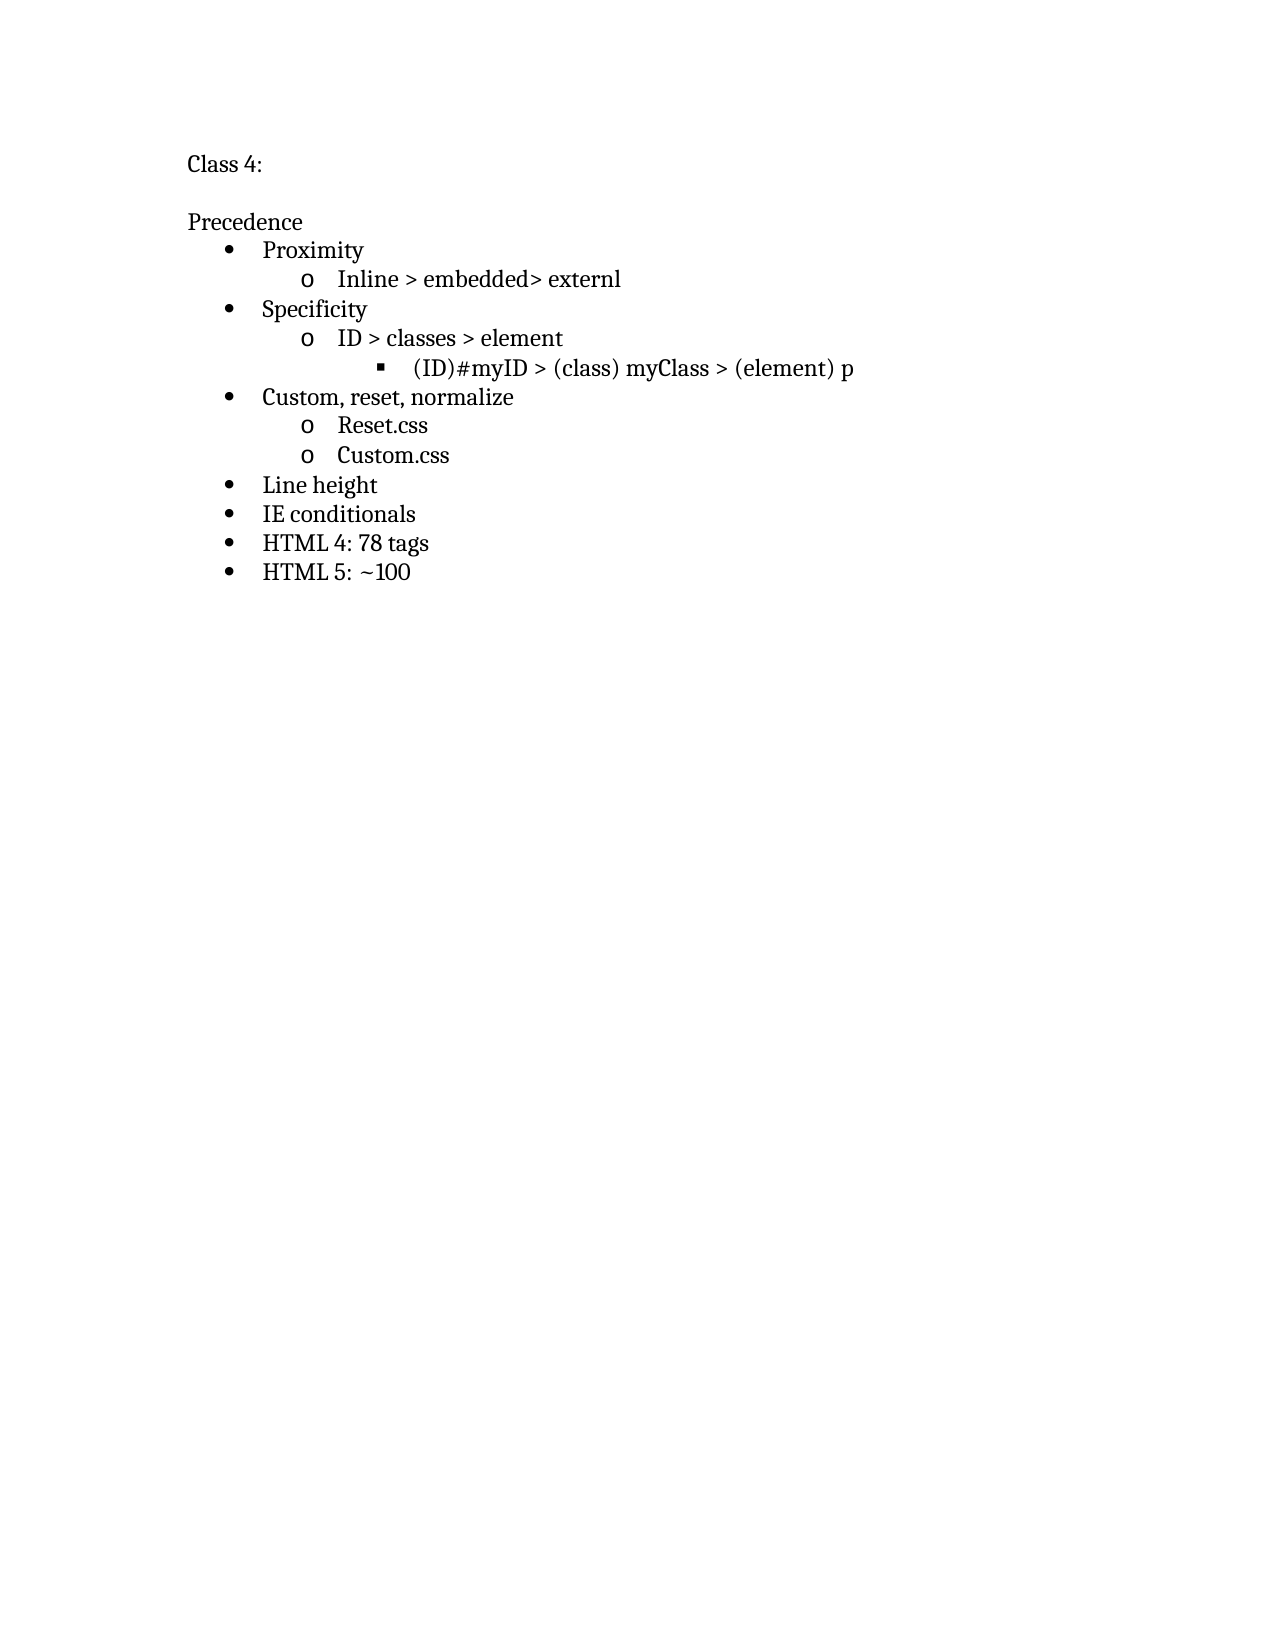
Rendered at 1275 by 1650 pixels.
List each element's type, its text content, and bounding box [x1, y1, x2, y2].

list Specificity [225, 295, 1087, 324]
list Custom, reset, normalize [225, 382, 1087, 411]
list HTML 5: ~100 [225, 557, 1087, 586]
list Line height [225, 471, 1087, 500]
list Proximity [225, 236, 1087, 265]
text Class 4: [187, 150, 1087, 179]
list IE conditionals [225, 500, 1087, 529]
text Precedence [187, 207, 1087, 236]
list Reset.css [300, 411, 1087, 441]
list (ID)#myID > (class) myClass > (element) p [375, 354, 1087, 382]
list Inline > embedded> externl [300, 265, 1087, 295]
list HTML 4: 78 tags [225, 529, 1087, 557]
list ID > classes > element [300, 324, 1087, 354]
list Custom.css [300, 441, 1087, 471]
